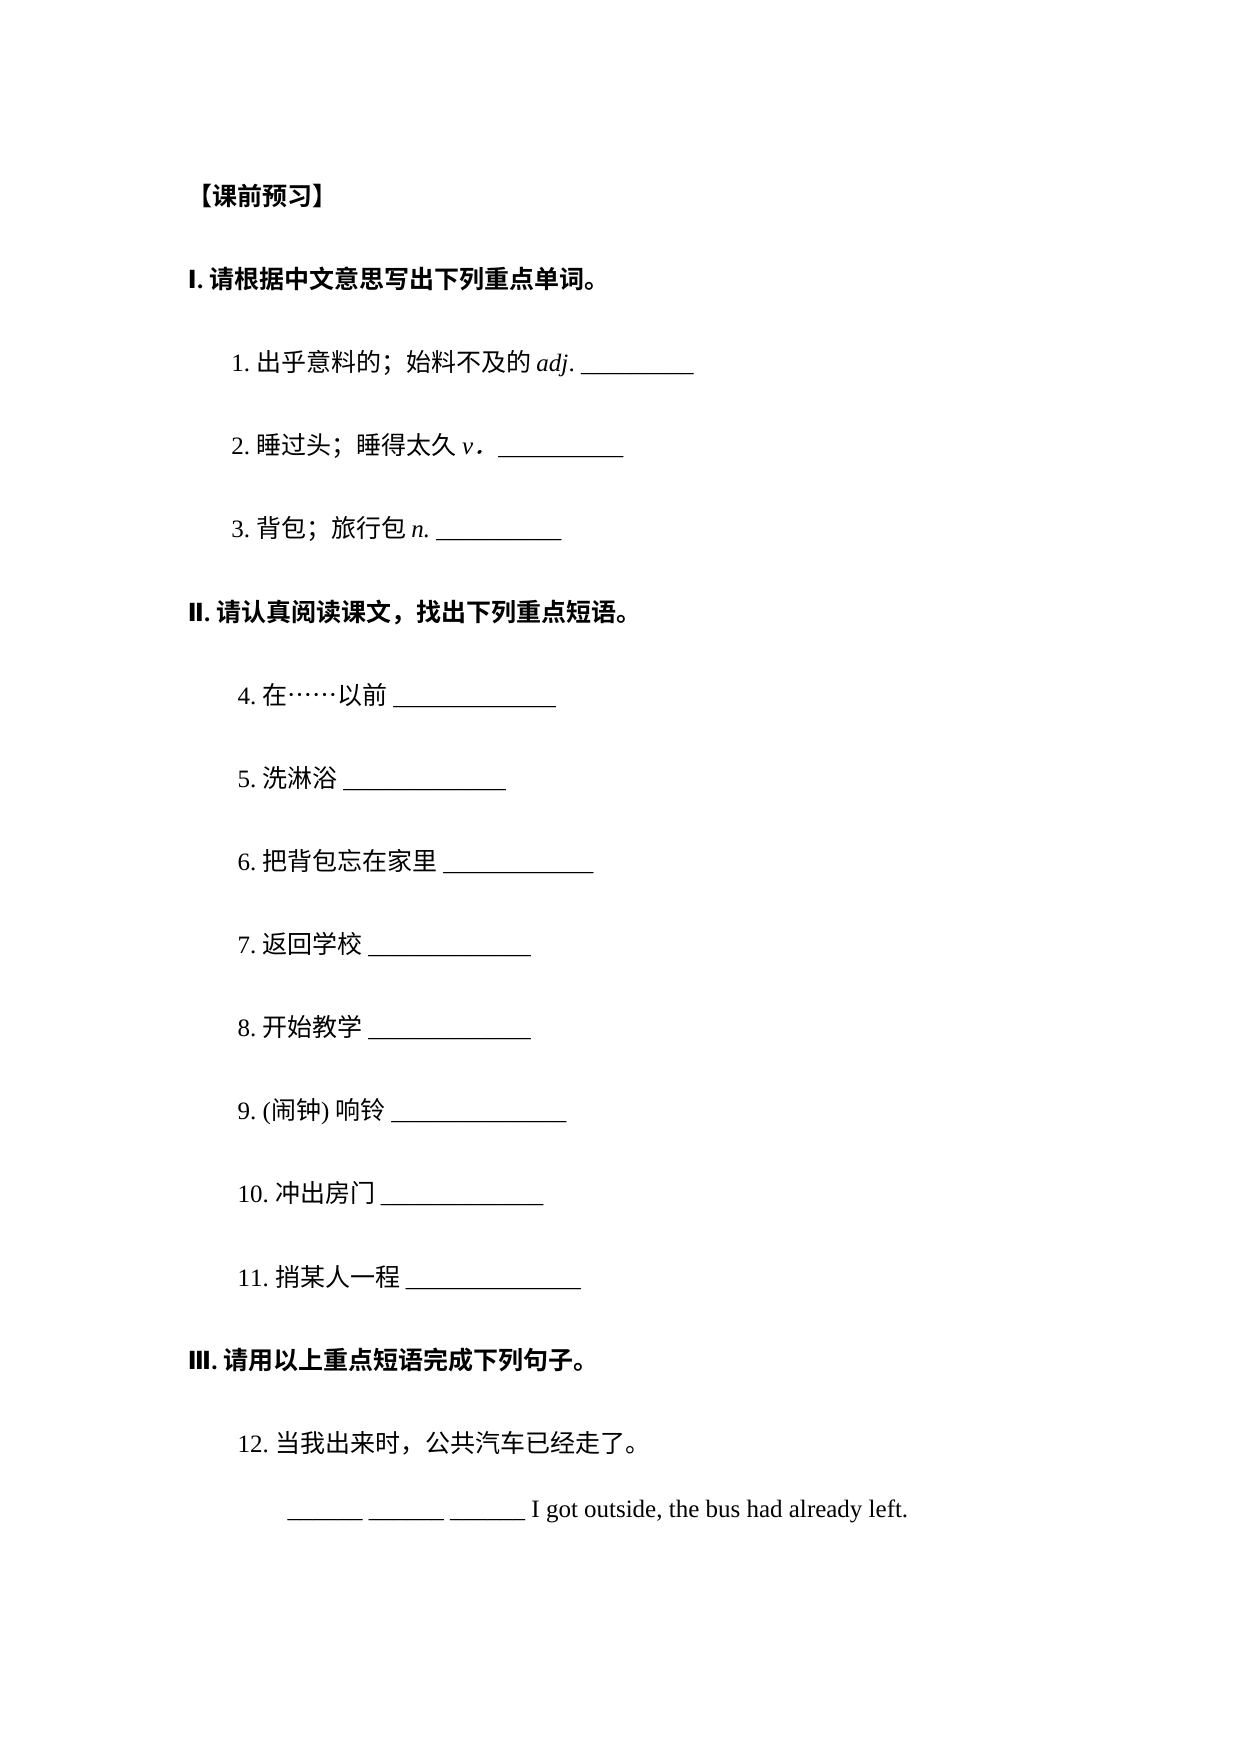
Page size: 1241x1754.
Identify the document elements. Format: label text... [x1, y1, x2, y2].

text 8. 开始教学 _____________ [187, 993, 1053, 1058]
text 2. 睡过头；睡得太久 v．__________ [187, 411, 1053, 476]
text 6. 把背包忘在家里 ____________ [187, 827, 1053, 892]
text 4. 在……以前 _____________ [187, 661, 1053, 726]
text 【课前预习】 [187, 162, 1053, 227]
text 7. 返回学校 _____________ [187, 910, 1053, 975]
text 3. 背包；旅行包n. __________ [187, 494, 1053, 559]
text 12. 当我出来时，公共汽车已经走了。 [187, 1409, 1053, 1474]
text 10. 冲出房门 _____________ [187, 1159, 1053, 1224]
text Ⅲ. 请用以上重点短语完成下列句子。 [187, 1326, 1053, 1391]
text 1. 出乎意料的；始料不及的adj. _________ [187, 328, 1053, 393]
text Ⅱ. 请认真阅读课文，找出下列重点短语。 [187, 578, 1053, 643]
text 5. 洗淋浴 _____________ [187, 744, 1053, 809]
text 11. 捎某人一程 ______________ [187, 1243, 1053, 1308]
text 9. (闹钟) 响铃 ______________ [187, 1076, 1053, 1141]
text ______ ______ ______ I got outside, the bus had already left. [187, 1492, 1053, 1524]
text Ⅰ. 请根据中文意思写出下列重点单词。 [187, 245, 1053, 310]
